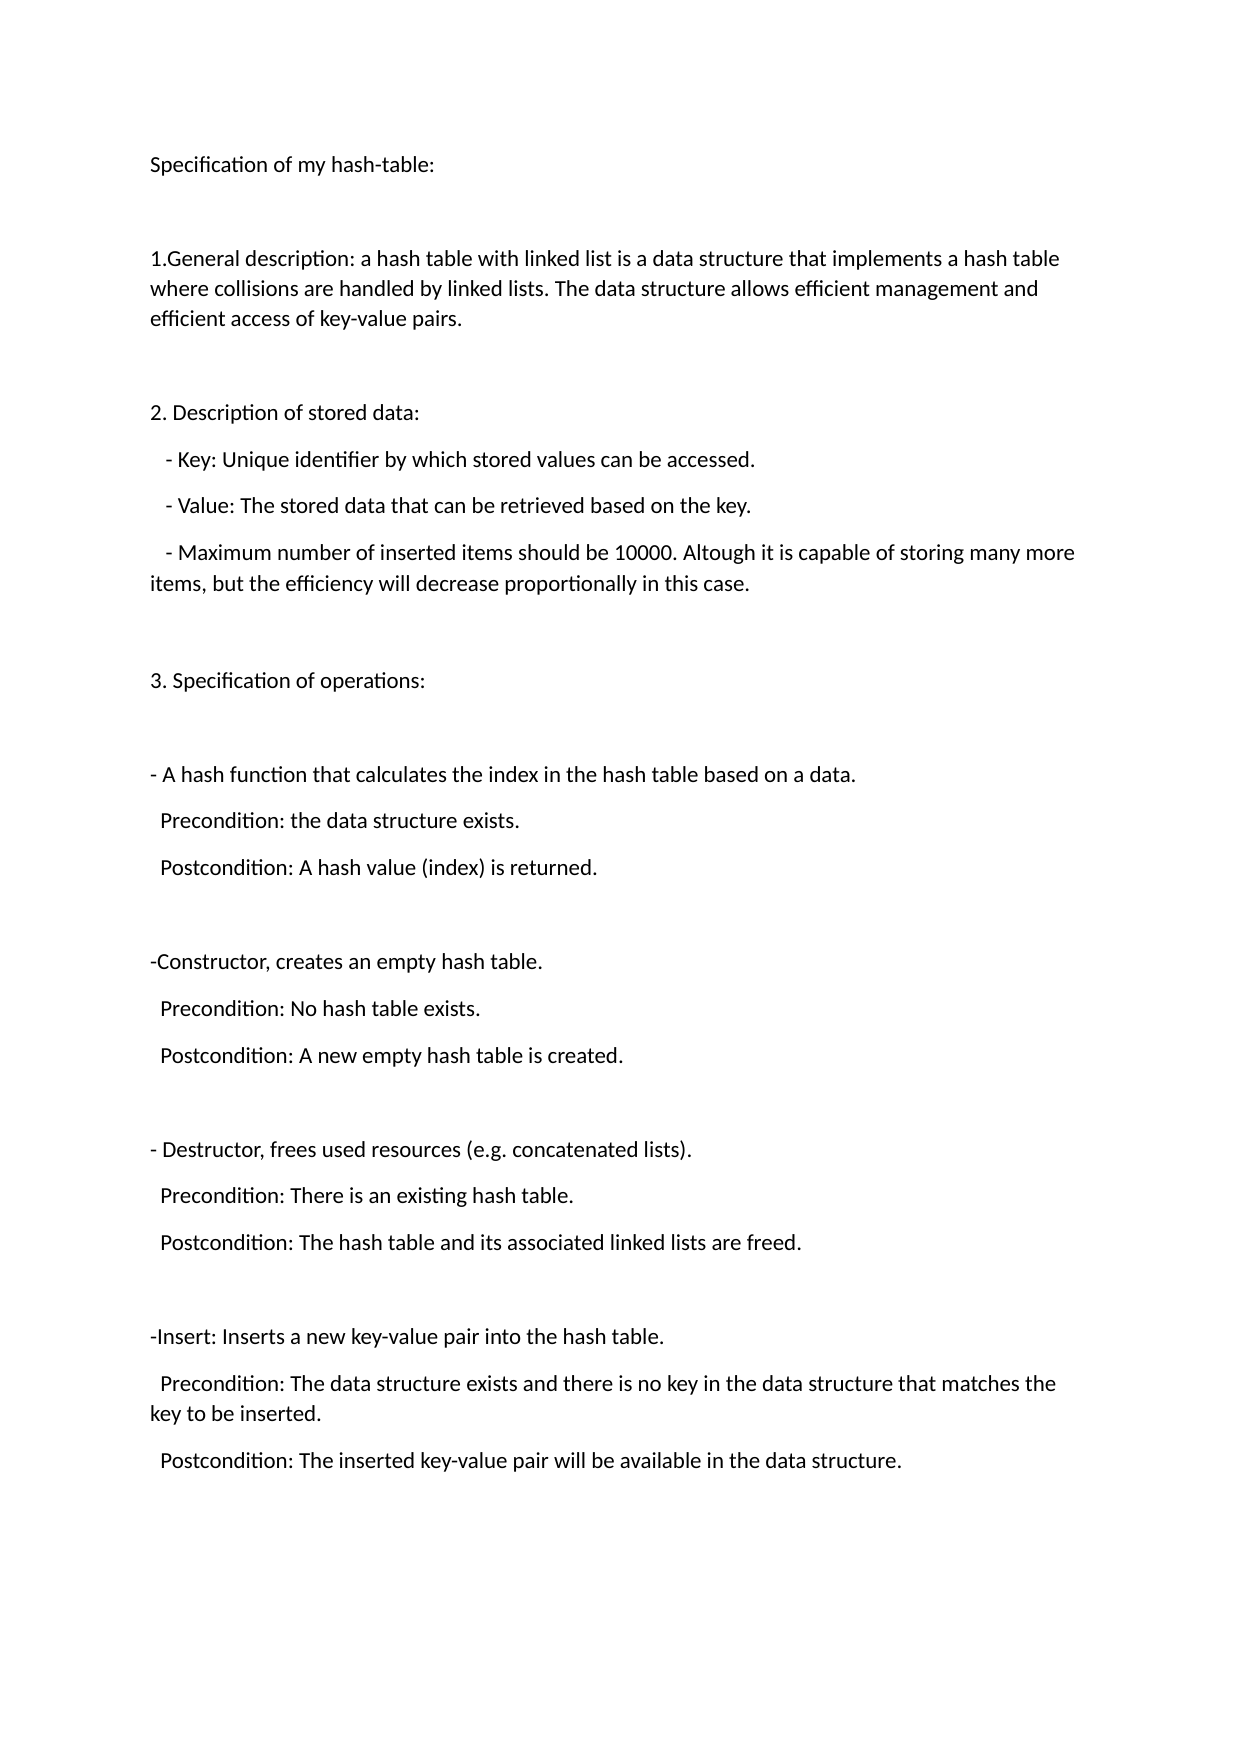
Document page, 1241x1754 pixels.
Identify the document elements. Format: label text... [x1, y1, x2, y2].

text - Destructor, frees used resources (e.g. concatenated lists). [150, 1135, 1090, 1163]
text 3. Specification of operations: [150, 666, 1090, 694]
text Precondition: The data structure exists and there is no key in the data structure that matches the key to be inserted. [150, 1369, 1090, 1427]
text - Value: The stored data that can be retrieved based on the key. [150, 492, 1090, 520]
text Postcondition: The hash table and its associated linked lists are freed. [150, 1228, 1090, 1257]
text - Maximum number of inserted items should be 10000. Altough it is capable of storing many more items, but the efficiency will decrease proportionally in this case. [150, 538, 1090, 597]
text Precondition: No hash table exists. [150, 994, 1090, 1022]
text Precondition: the data structure exists. [150, 807, 1090, 835]
text Postcondition: A hash value (index) is returned. [150, 853, 1090, 882]
text 1.General description: a hash table with linked list is a data structure that implements a hash table where collisions are handled by linked lists. The data structure allows efficient management and efficient access of key-value pairs. [150, 244, 1090, 332]
text -Insert: Inserts a new key-value pair into the hash table. [150, 1322, 1090, 1350]
text Precondition: There is an existing hash table. [150, 1182, 1090, 1210]
text Specification of my hash-table: [150, 150, 1090, 178]
text -Constructor, creates an empty hash table. [150, 947, 1090, 975]
text - Key: Unique identifier by which stored values can be accessed. [150, 445, 1090, 473]
text Postcondition: The inserted key-value pair will be available in the data structure. [150, 1446, 1090, 1474]
text 2. Description of stored data: [150, 398, 1090, 426]
text - A hash function that calculates the index in the hash table based on a data. [150, 760, 1090, 788]
text Postcondition: A new empty hash table is created. [150, 1041, 1090, 1069]
